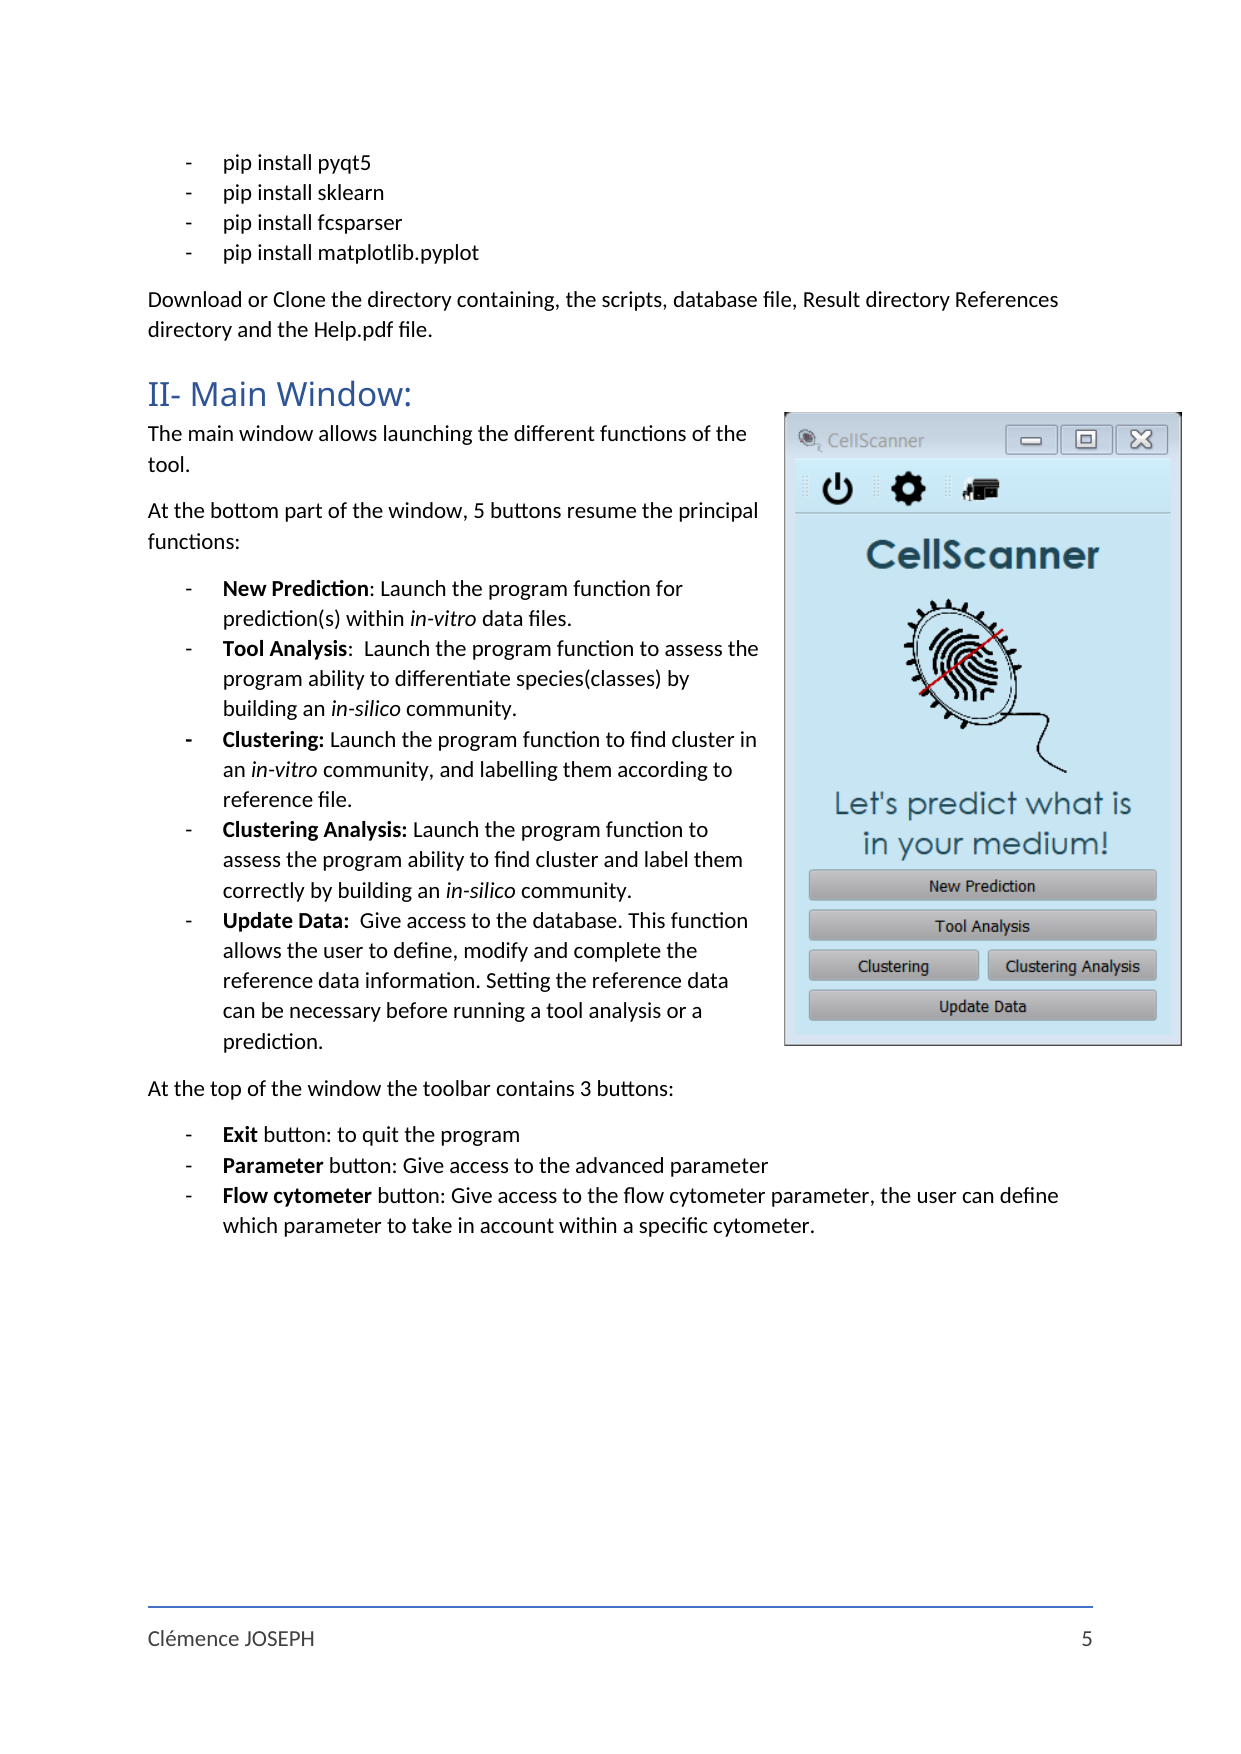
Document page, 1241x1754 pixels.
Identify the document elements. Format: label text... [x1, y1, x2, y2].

text The main window allows launching the different functions of the tool. [148, 419, 784, 478]
list pip install fcsparser [185, 208, 1093, 236]
list Clustering Analysis: Launch the program function to assess the program ability to find cluster and label them correctly by building an in-silico community. [185, 815, 784, 904]
list Clustering: Launch the program function to find cluster in an in-vitro community, and labelling them according to reference file. [185, 725, 784, 813]
list Parameter button: Give access to the advanced parameter [185, 1151, 1093, 1179]
list pip install pyqt5 [185, 148, 1093, 176]
list Update Data: Give access to the database. This function allows the user to define, modify and complete the reference data information. Setting the reference data can be necessary before running a tool analysis or a prediction. [185, 906, 1093, 1055]
list pip install matplotlib.pyplot [185, 238, 1093, 266]
list pip install sklearn [185, 178, 1093, 206]
list Flow cytometer button: Give access to the flow cytometer parameter, the user can define which parameter to take in account within a specific cytometer. [185, 1181, 1093, 1239]
list Exit button: to quit the program [185, 1121, 1093, 1148]
list Tool Analysis: Launch the program function to assess the program ability to differentiate species(classes) by building an in-silico community. [185, 634, 784, 722]
subtitle II- Main Window: [148, 371, 1093, 416]
text At the top of the window the toolbar contains 3 buttons: [148, 1074, 1093, 1102]
text At the bottom part of the window, 5 buttons resume the principal functions: [148, 497, 784, 555]
list New Prediction: Launch the program function for prediction(s) within in-vitro data files. [185, 574, 784, 632]
text Download or Clone the directory containing, the scripts, database file, Result directory References directory and the Help.pdf file. [148, 285, 1093, 343]
